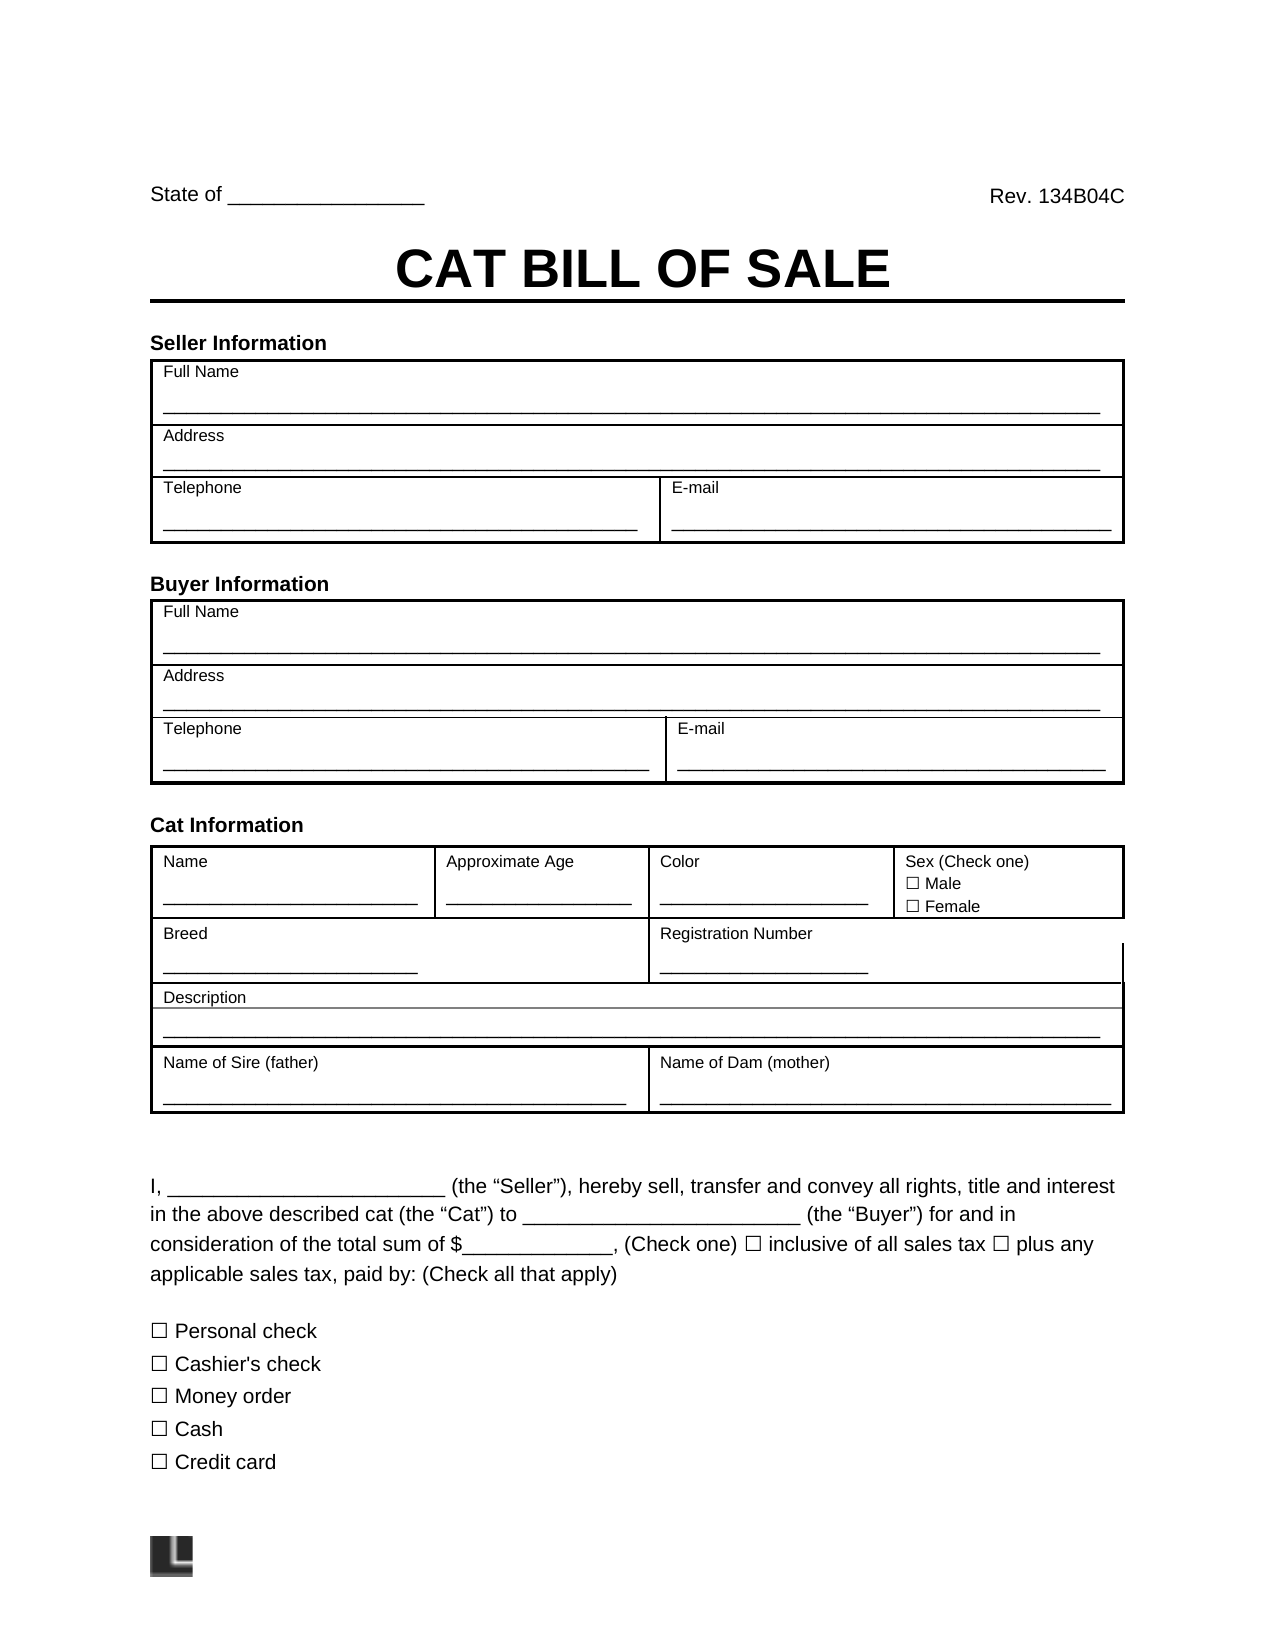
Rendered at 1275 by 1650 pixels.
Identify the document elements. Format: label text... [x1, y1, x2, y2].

table_cell _________________________________________________________________________________ [153, 1009, 1122, 1045]
table_cell Telephone [153, 478, 659, 503]
table_cell ______________________ [153, 943, 648, 982]
table_cell Telephone [153, 718, 665, 743]
table_header Full Name [153, 362, 1122, 385]
table_cell CAT BILL OF SALE [150, 211, 1125, 299]
table_cell _____________________________________ [667, 743, 1122, 781]
text ☐ Credit card [150, 1447, 1125, 1475]
table_header Full Name [153, 602, 1122, 626]
table_header Rev. 134B04C [606, 180, 1125, 211]
text ☐ Cash [150, 1414, 1125, 1443]
table_cell ________________________________________ [153, 1073, 648, 1111]
text Buyer Information [150, 572, 1125, 596]
table_cell ☐ Male ☐ Female [895, 871, 1122, 917]
table_header Color [650, 848, 893, 871]
table_cell _______________________________________ [650, 1073, 1122, 1111]
table_cell _________________________________________________________________________________ [153, 385, 1122, 424]
table_cell E-mail [667, 718, 1122, 743]
table_cell ______________________________________ [661, 503, 1122, 541]
table_cell Address _________________________________________________________________________________ [153, 666, 1122, 716]
table_cell _________________________________________________________________________________ [153, 626, 1122, 664]
text ☐ Money order [150, 1382, 1125, 1410]
picture [150, 1536, 193, 1577]
table_cell __________________ [650, 943, 1122, 982]
text Cat Information [150, 813, 1125, 837]
table_cell ________________ [436, 871, 648, 917]
table_header Name [153, 848, 434, 871]
text I, ________________________ (the “Seller”), hereby sell, transfer and convey all rights, title and interest in the above described cat (the “Cat”) to ________________________ (the “Buyer”) for and in consideration of the total sum of $_____________, (Check one) ☐ inclusive of all sales tax ☐ plus any applicable sales tax, paid by: (Check all that apply) [150, 1174, 1125, 1285]
text Seller Information [150, 331, 1125, 355]
table_cell __________________ [650, 871, 893, 917]
table_header Sex (Check one) [895, 848, 1122, 871]
table_cell Breed [153, 919, 648, 943]
table_header State of _________________ [150, 180, 606, 211]
table_cell Name of Dam (mother) [650, 1048, 1122, 1073]
table_cell Address _________________________________________________________________________________ [153, 426, 1122, 476]
table_cell Name of Sire (father) [153, 1048, 648, 1073]
text ☐ Personal check [150, 1316, 1125, 1345]
table_cell _________________________________________ [153, 503, 659, 541]
table_cell __________________________________________ [153, 743, 665, 781]
table_cell ______________________ [153, 871, 434, 917]
text ☐ Cashier's check [150, 1349, 1125, 1377]
table_cell Registration Number [650, 919, 1123, 943]
table_header Approximate Age [436, 848, 648, 871]
table_cell Description [153, 982, 1122, 1007]
table_cell E-mail [661, 478, 1122, 503]
